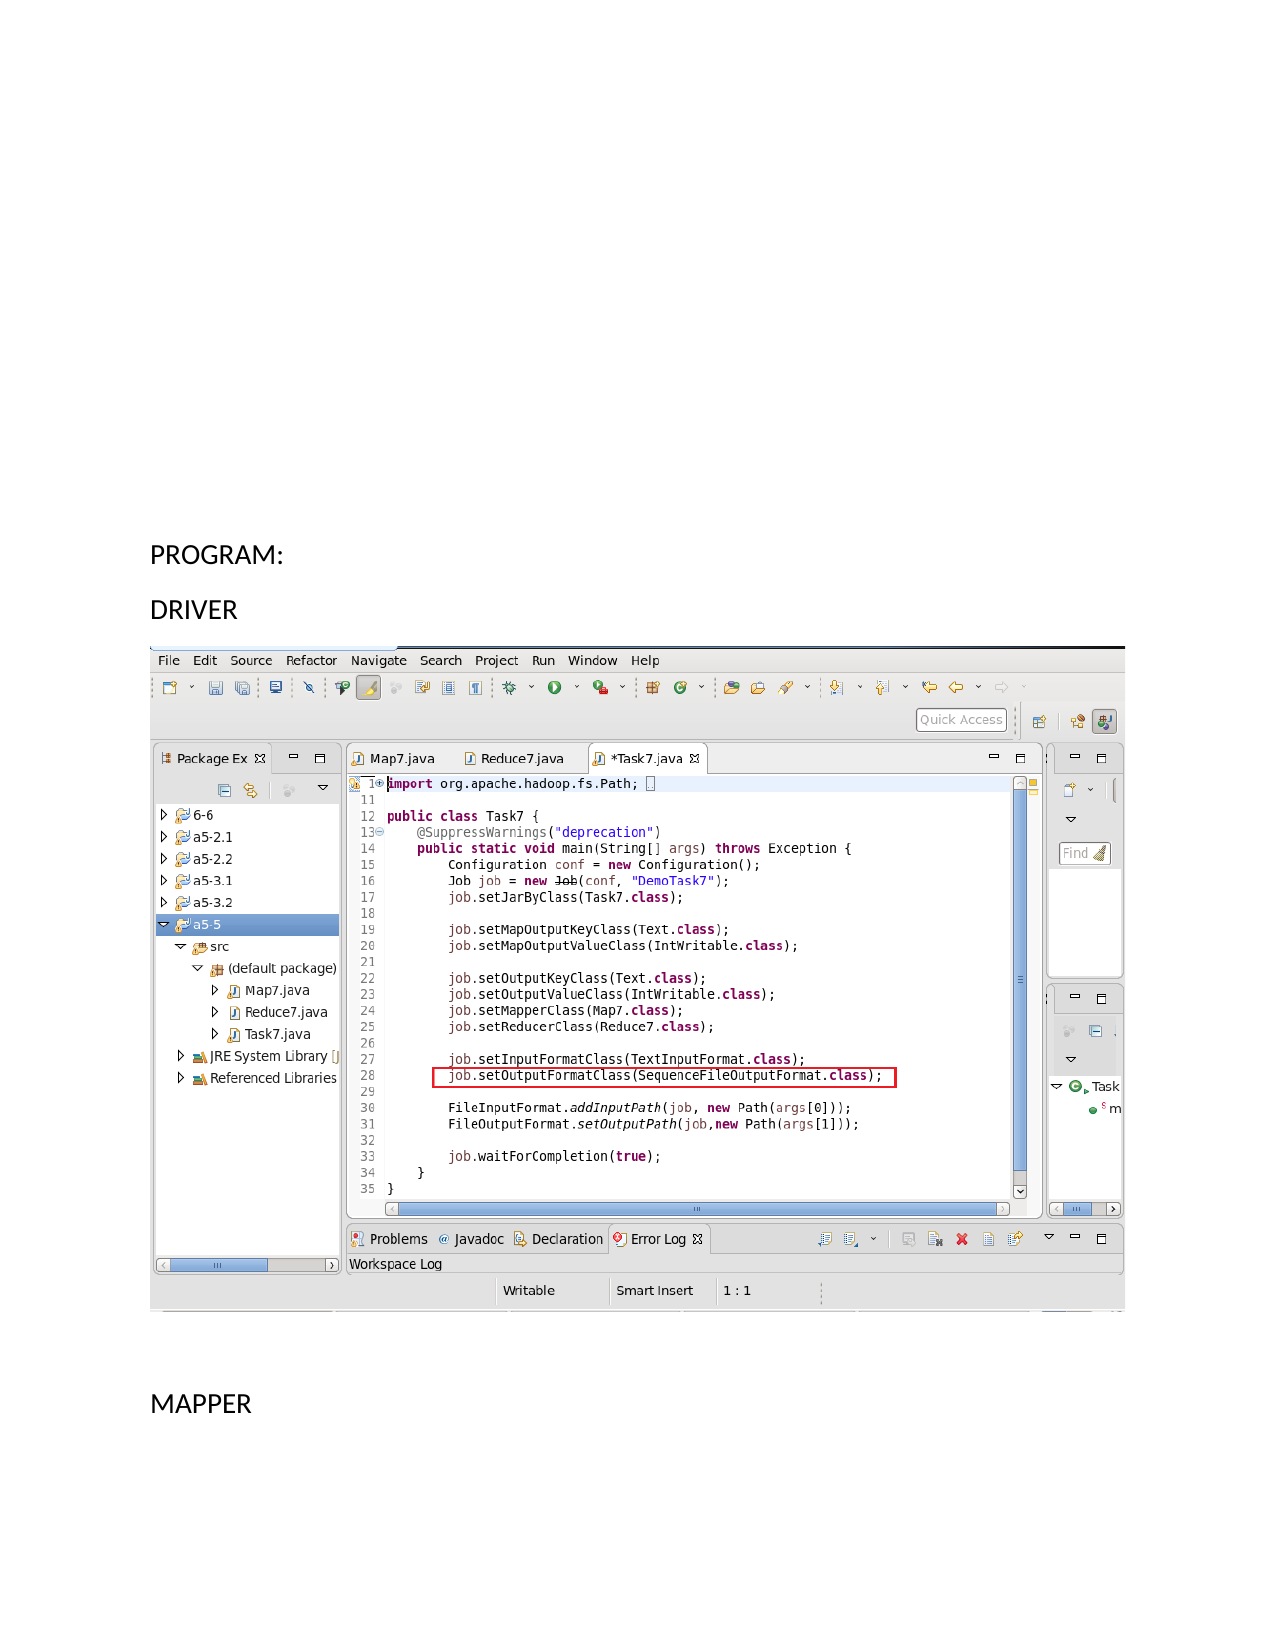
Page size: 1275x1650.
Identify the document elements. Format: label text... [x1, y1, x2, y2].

text MAPPER [150, 1386, 1125, 1421]
text PROGRAM: [150, 536, 1125, 571]
picture [150, 646, 1125, 1312]
text DRIVER [150, 591, 1125, 626]
